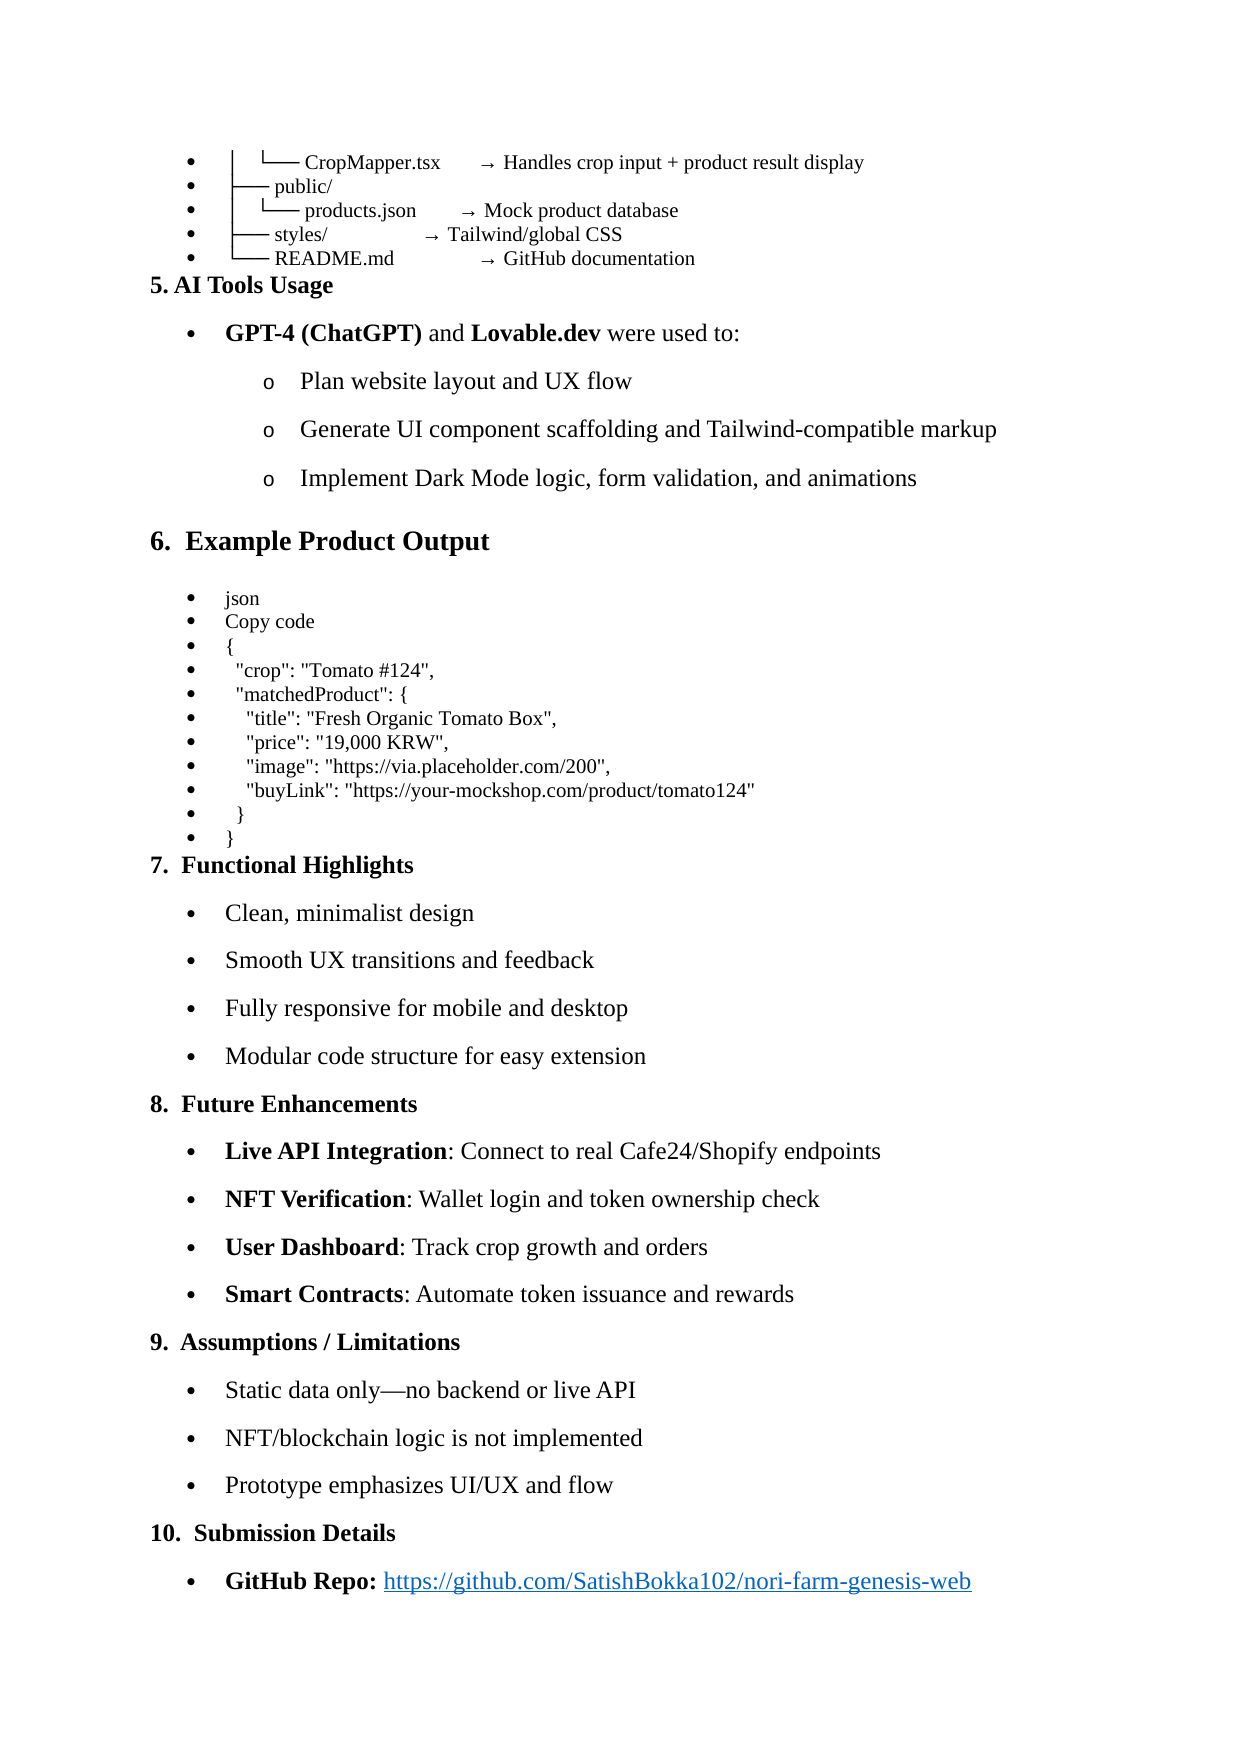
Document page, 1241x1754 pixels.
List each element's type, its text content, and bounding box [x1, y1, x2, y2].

list NFT/blockchain logic is not implemented [187, 1423, 1090, 1451]
list "price": "19,000 KRW", [187, 730, 1090, 754]
list └── README.md → GitHub documentation [187, 246, 1090, 270]
list NFT Verification: Wallet login and token ownership check [187, 1184, 1090, 1213]
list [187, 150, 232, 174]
list } [187, 826, 1090, 850]
list Smart Contracts: Automate token issuance and rewards [187, 1279, 1090, 1308]
list Prototype emphasizes UI/UX and flow [187, 1470, 1090, 1499]
text 10. Submission Details [150, 1518, 1090, 1547]
text 6. Example Product Output [150, 524, 1090, 556]
list Fully responsive for mobile and desktop [187, 993, 1090, 1022]
list { [187, 633, 1090, 658]
list Static data only—no backend or live API [187, 1375, 1090, 1404]
list ├── styles/ → Tailwind/global CSS [233, 222, 1090, 246]
list Copy code [187, 609, 1090, 633]
list } [187, 802, 1090, 826]
list "image": "https://via.placeholder.com/200", [187, 754, 1090, 778]
list │ └── CropMapper.tsx → Handles crop input + product result display [233, 150, 1090, 174]
list Implement Dark Mode logic, form validation, and animations [262, 463, 1090, 492]
list Generate UI component scaffolding and Tailwind-compatible markup [262, 414, 1090, 444]
list │ └── products.json → Mock product database [233, 198, 1090, 222]
list json [187, 585, 1090, 609]
text 8. Future Enhancements [150, 1089, 1090, 1117]
text 5. AI Tools Usage [150, 270, 1090, 299]
list "matchedProduct": { [187, 682, 1090, 706]
list "buyLink": "https://your-mockshop.com/product/tomato124" [187, 778, 1090, 802]
list ├── public/ [187, 174, 232, 198]
list Modular code structure for easy extension [187, 1041, 1090, 1070]
list Live API Integration: Connect to real Cafe24/Shopify endpoints [187, 1136, 1090, 1165]
list "crop": "Tomato #124", [187, 658, 1090, 682]
list Plan website layout and UX flow [262, 366, 1090, 395]
list User Dashboard: Track crop growth and orders [187, 1232, 1090, 1261]
list GPT-4 (ChatGPT) and Lovable.dev were used to: [187, 318, 1090, 347]
text 7. Functional Highlights [150, 850, 1090, 879]
list GitHub Repo: https://github.com/SatishBokka102/nori-farm-genesis-web [187, 1566, 1090, 1594]
list ├── public/ [233, 174, 1090, 198]
text 9. Assumptions / Limitations [150, 1327, 1090, 1356]
list "title": "Fresh Organic Tomato Box", [187, 706, 1090, 730]
list Smooth UX transitions and feedback [187, 946, 1090, 974]
list Clean, minimalist design [187, 898, 1090, 927]
